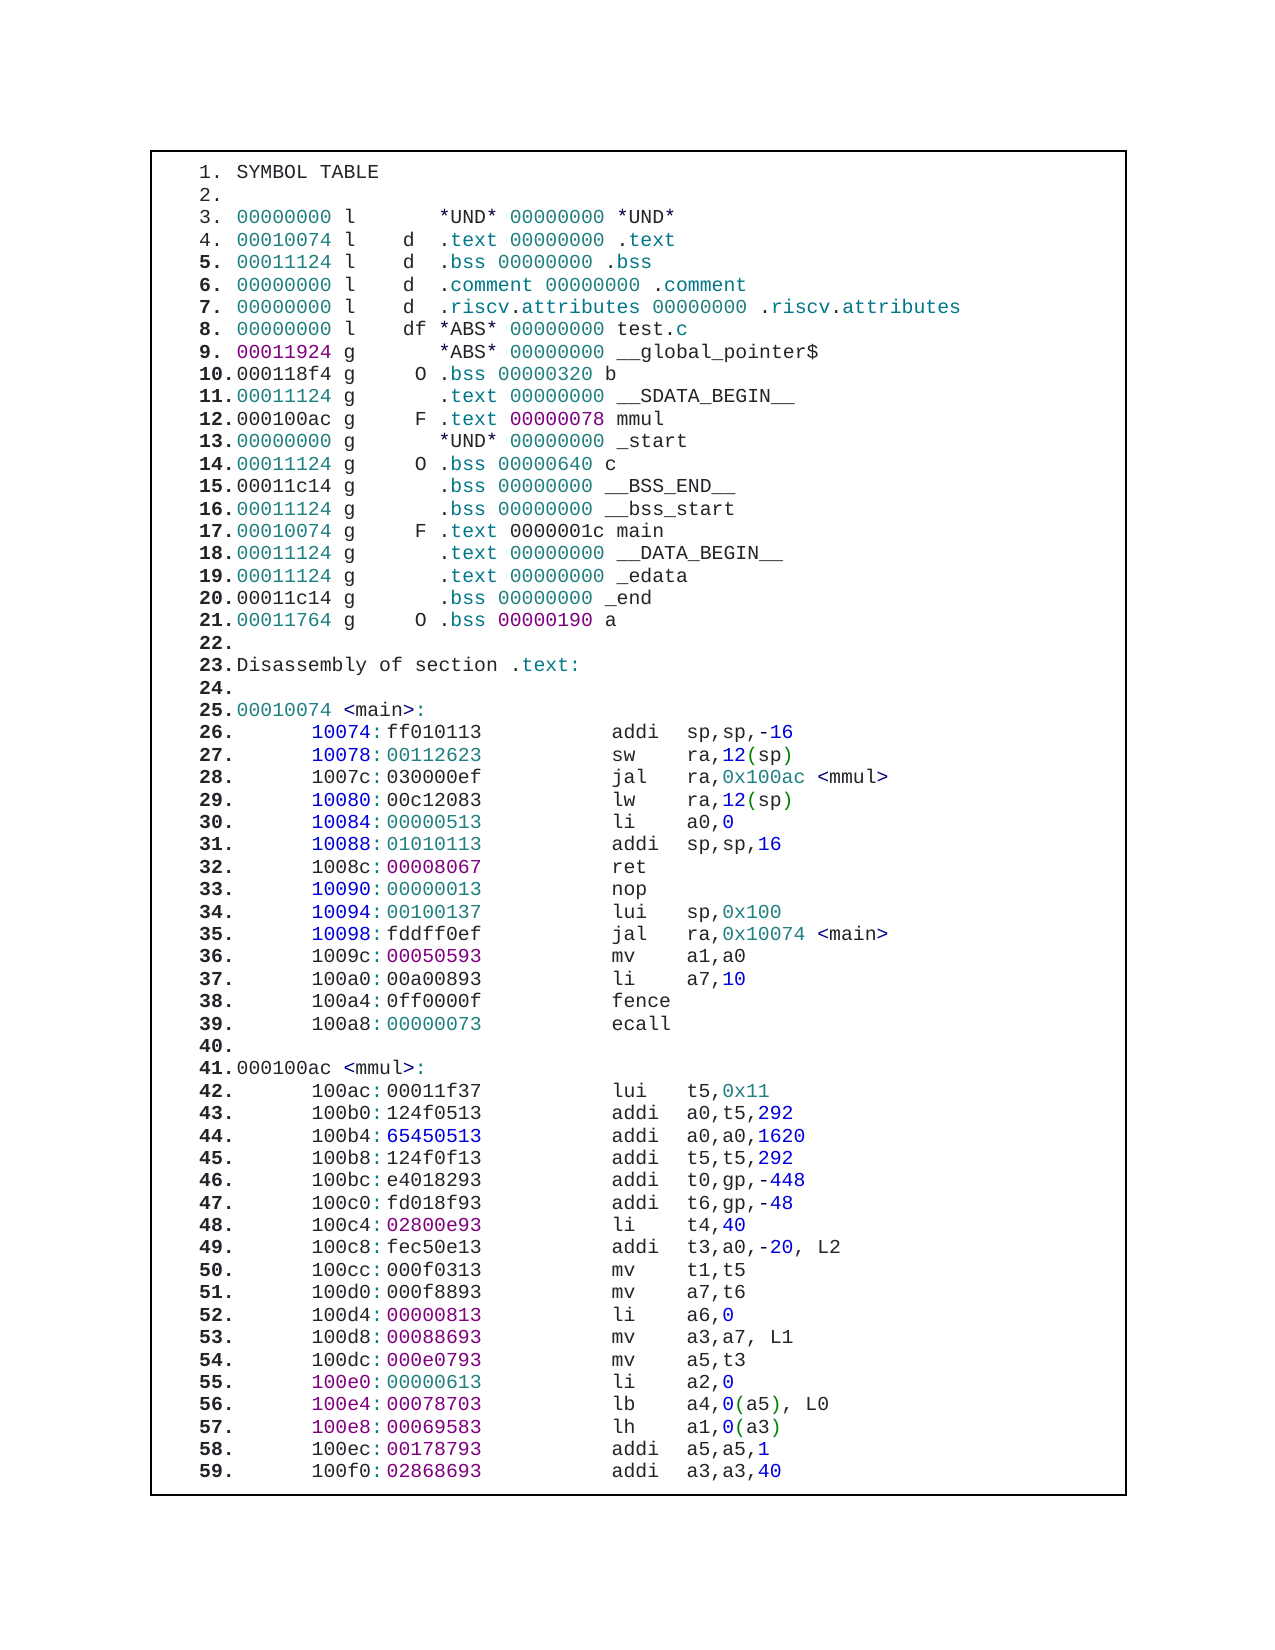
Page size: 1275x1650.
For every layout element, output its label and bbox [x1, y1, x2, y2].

table_header [152, 152, 1125, 1494]
